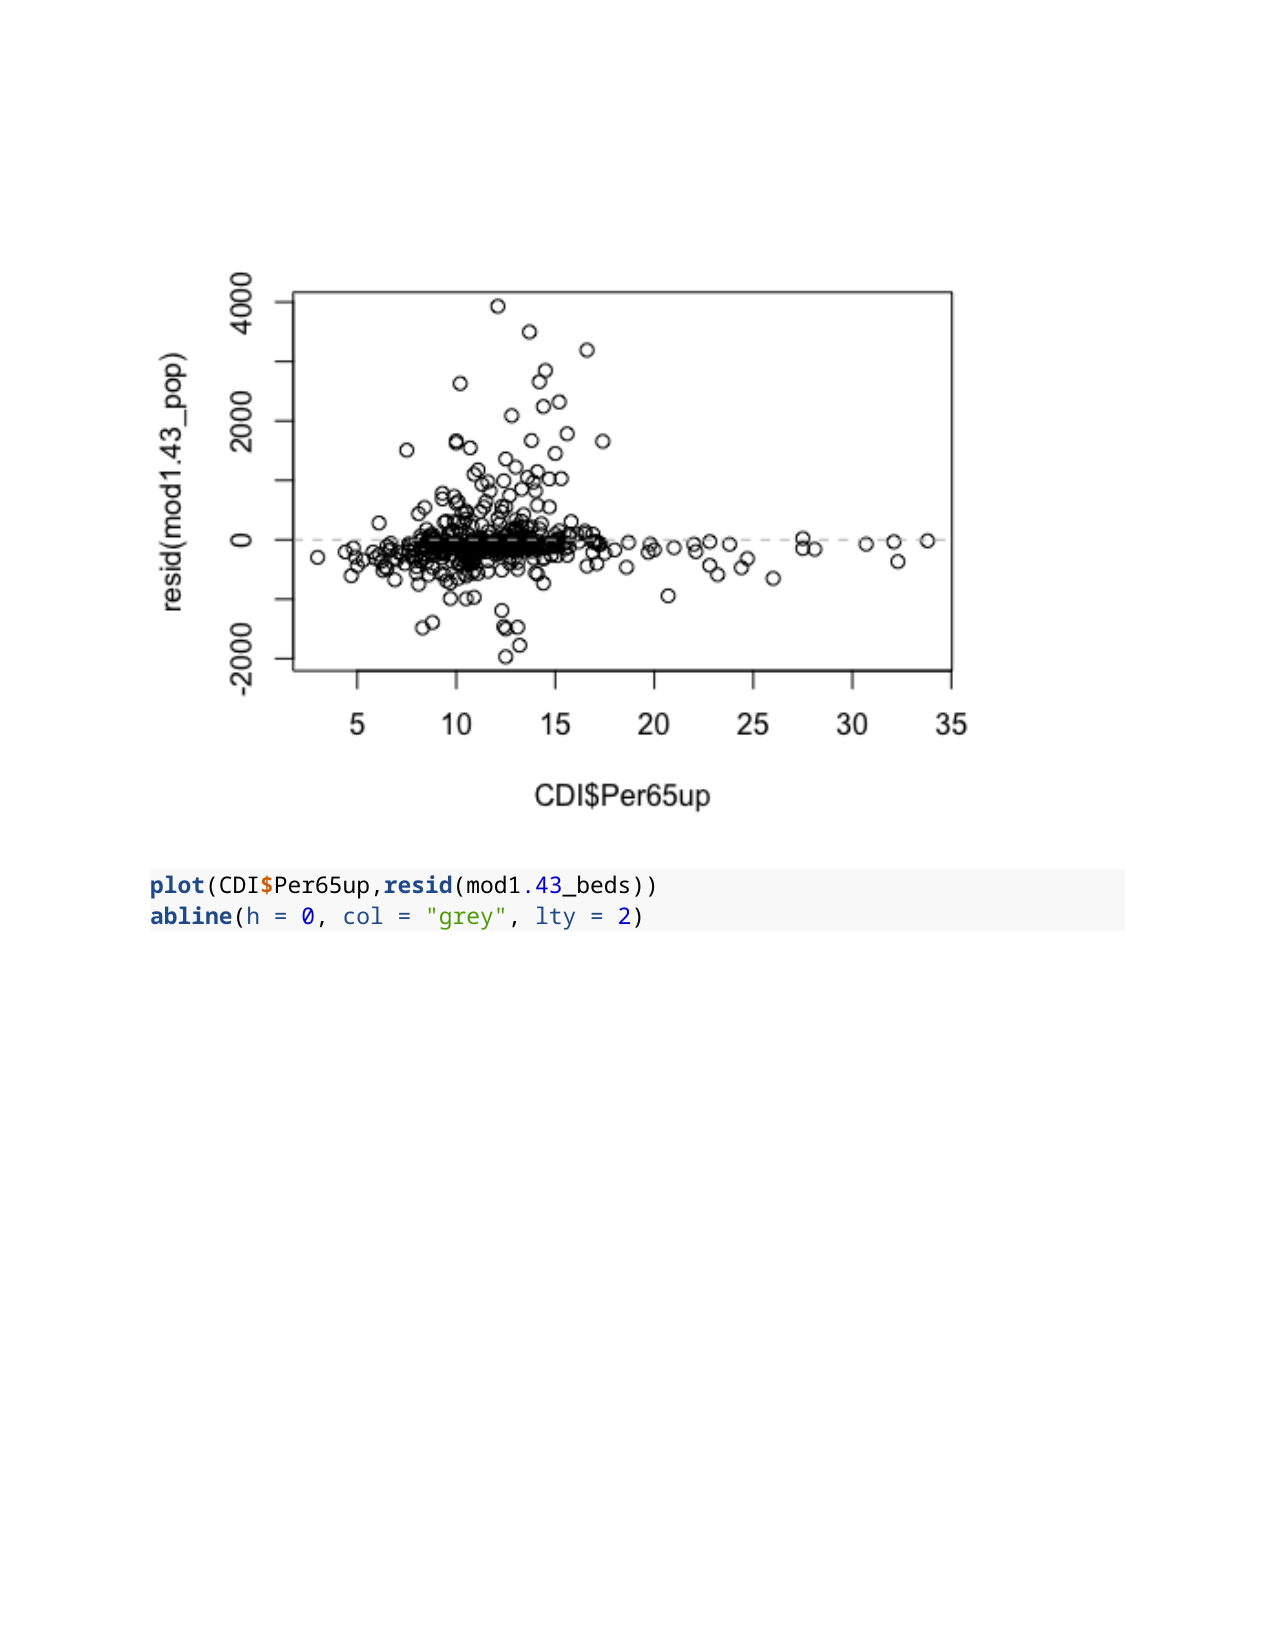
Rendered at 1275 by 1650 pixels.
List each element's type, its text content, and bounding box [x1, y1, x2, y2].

picture [150, 150, 1025, 850]
text plot(CDI$Per65up,resid(mod1.43_beds)) abline(h = 0, col = "grey", lty = 2) [645, 869, 1125, 931]
